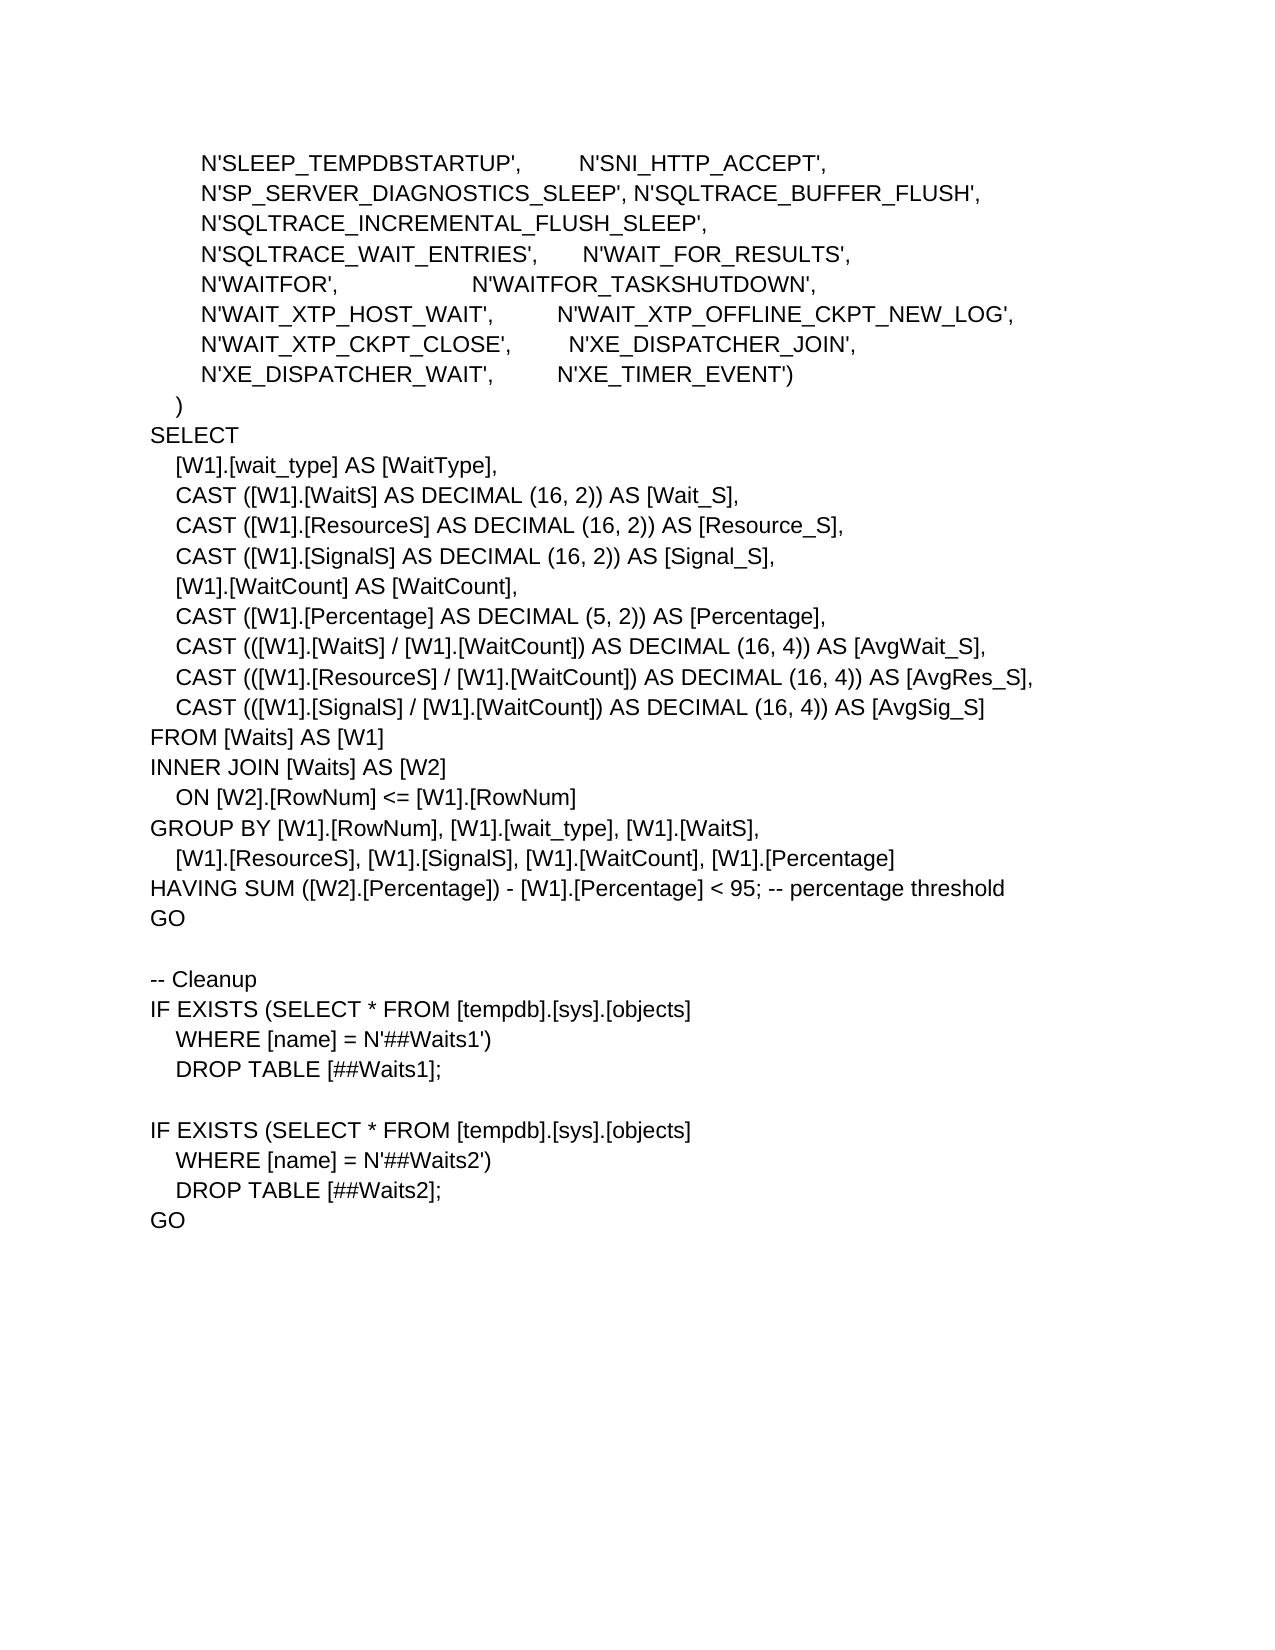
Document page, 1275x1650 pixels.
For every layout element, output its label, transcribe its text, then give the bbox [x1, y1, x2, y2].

text CAST ([W1].[ResourceS] AS DECIMAL (16, 2)) AS [Resource_S], [150, 512, 1125, 539]
text GO [150, 1207, 1125, 1234]
text N'SP_SERVER_DIAGNOSTICS_SLEEP', N'SQLTRACE_BUFFER_FLUSH', [150, 180, 1125, 207]
text N'SLEEP_TEMPDBSTARTUP', N'SNI_HTTP_ACCEPT', [150, 150, 1125, 176]
text CAST ([W1].[SignalS] AS DECIMAL (16, 2)) AS [Signal_S], [150, 543, 1125, 569]
text CAST ([W1].[WaitS] AS DECIMAL (16, 2)) AS [Wait_S], [150, 482, 1125, 509]
text INNER JOIN [Waits] AS [W2] [150, 754, 1125, 781]
text [W1].[ResourceS], [W1].[SignalS], [W1].[WaitCount], [W1].[Percentage] [150, 845, 1125, 871]
text IF EXISTS (SELECT * FROM [tempdb].[sys].[objects] [150, 996, 1125, 1022]
text GO [150, 905, 1125, 932]
text CAST (([W1].[WaitS] / [W1].[WaitCount]) AS DECIMAL (16, 4)) AS [AvgWait_S], [150, 633, 1125, 660]
text [W1].[wait_type] AS [WaitType], [150, 452, 1125, 478]
text ) [150, 392, 1125, 418]
text GROUP BY [W1].[RowNum], [W1].[wait_type], [W1].[WaitS], [150, 814, 1125, 841]
text CAST (([W1].[SignalS] / [W1].[WaitCount]) AS DECIMAL (16, 4)) AS [AvgSig_S] [150, 694, 1125, 720]
text -- Cleanup [150, 966, 1125, 992]
text WHERE [name] = N'##Waits1') [150, 1026, 1125, 1052]
text DROP TABLE [##Waits2]; [150, 1177, 1125, 1203]
text N'WAIT_XTP_HOST_WAIT', N'WAIT_XTP_OFFLINE_CKPT_NEW_LOG', [150, 301, 1125, 327]
text HAVING SUM ([W2].[Percentage]) - [W1].[Percentage] < 95; -- percentage threshold [150, 875, 1125, 901]
text N'WAITFOR', N'WAITFOR_TASKSHUTDOWN', [150, 271, 1125, 297]
text IF EXISTS (SELECT * FROM [tempdb].[sys].[objects] [150, 1117, 1125, 1143]
text FROM [Waits] AS [W1] [150, 724, 1125, 750]
text N'WAIT_XTP_CKPT_CLOSE', N'XE_DISPATCHER_JOIN', [150, 331, 1125, 358]
text N'SQLTRACE_INCREMENTAL_FLUSH_SLEEP', [150, 210, 1125, 237]
text WHERE [name] = N'##Waits2') [150, 1147, 1125, 1173]
text N'XE_DISPATCHER_WAIT', N'XE_TIMER_EVENT') [150, 361, 1125, 388]
text ON [W2].[RowNum] <= [W1].[RowNum] [150, 784, 1125, 811]
text N'SQLTRACE_WAIT_ENTRIES', N'WAIT_FOR_RESULTS', [150, 241, 1125, 267]
text [W1].[WaitCount] AS [WaitCount], [150, 573, 1125, 599]
text CAST ([W1].[Percentage] AS DECIMAL (5, 2)) AS [Percentage], [150, 603, 1125, 629]
text DROP TABLE [##Waits1]; [150, 1056, 1125, 1083]
text SELECT [150, 422, 1125, 448]
text CAST (([W1].[ResourceS] / [W1].[WaitCount]) AS DECIMAL (16, 4)) AS [AvgRes_S], [150, 663, 1125, 690]
